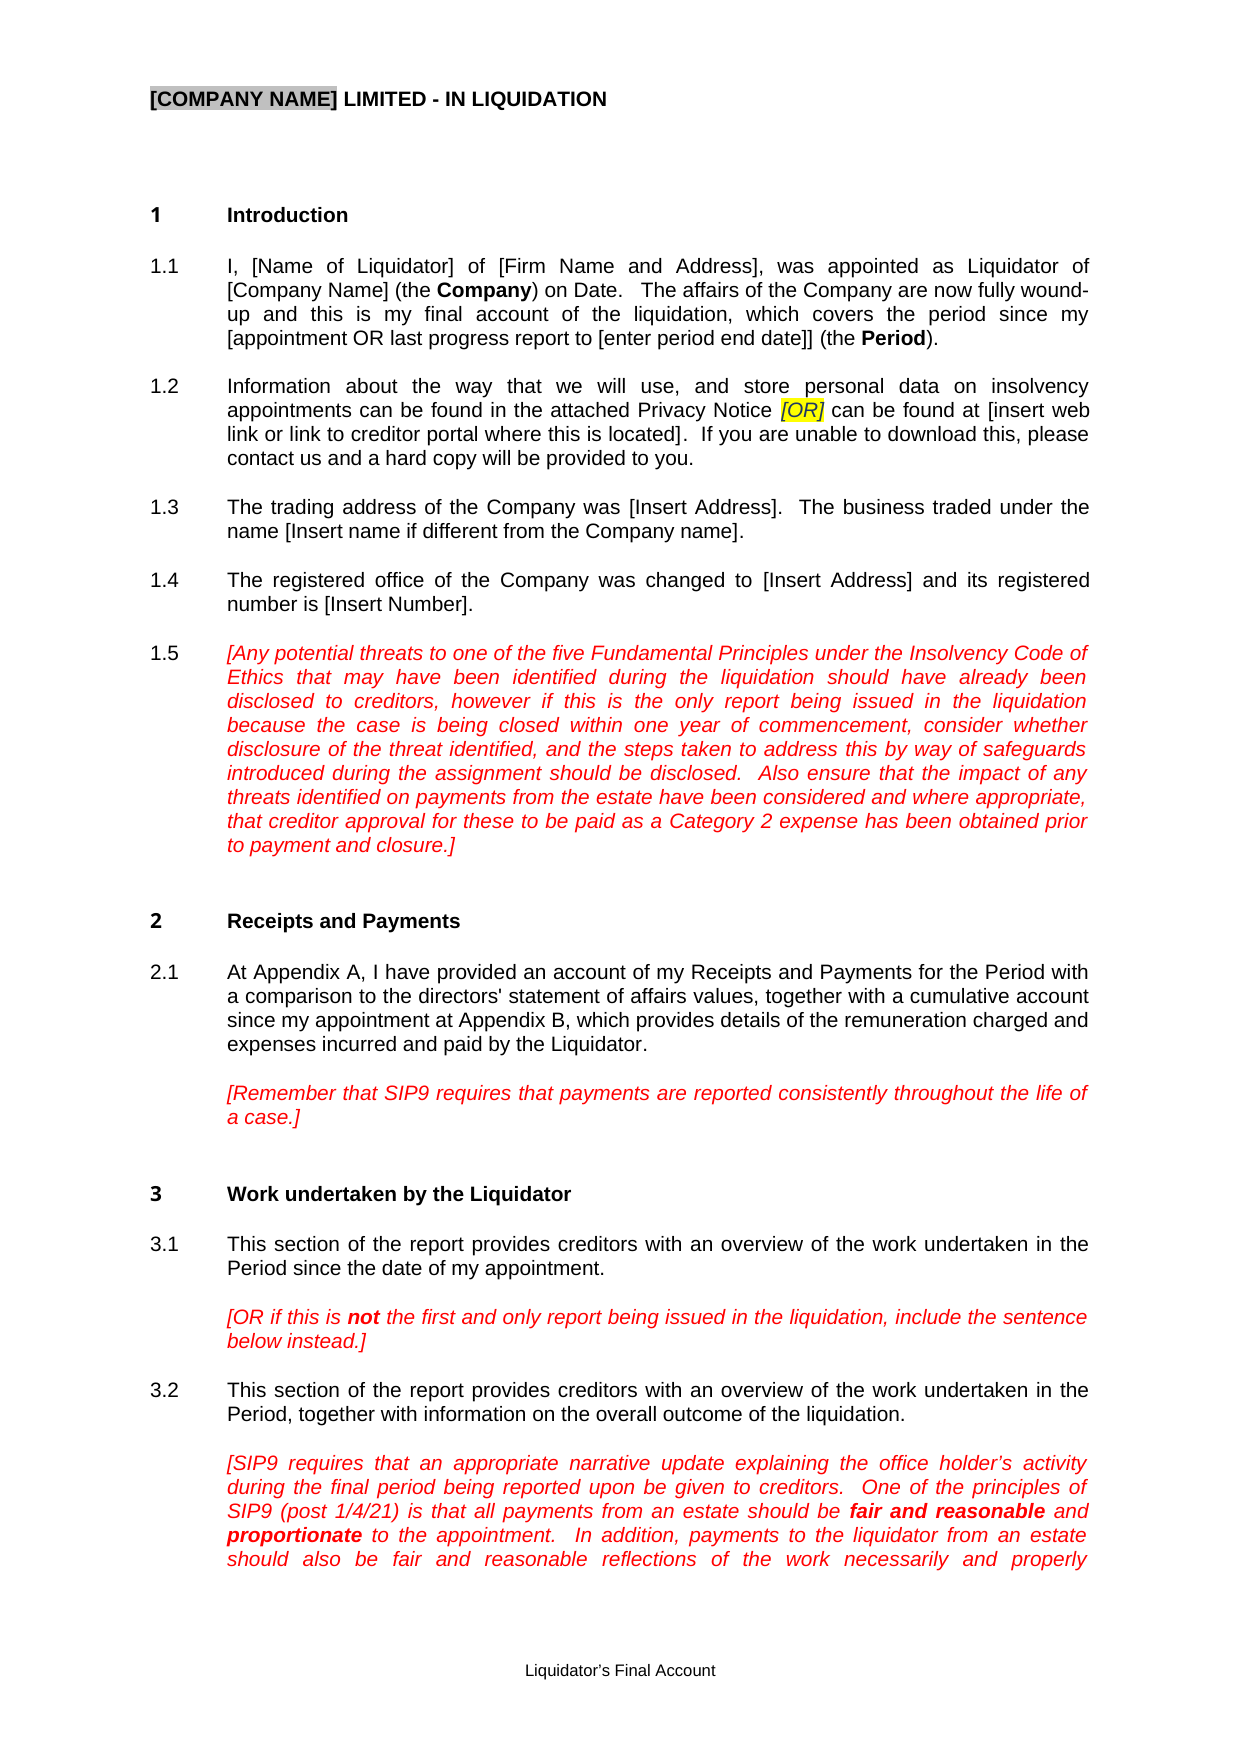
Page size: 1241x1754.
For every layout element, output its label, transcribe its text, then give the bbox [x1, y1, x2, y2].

subtitle The trading address of the Company was [Insert Address]. The business traded under the name [Insert name if different from the Company name]. [150, 495, 1090, 543]
subtitle I, [Name of Liquidator] of [Firm Name and Address], was appointed as Liquidator of [Company Name] (the Company) on Date. The affairs of the Company are now fully wound-up and this is my final account of the liquidation, which covers the period since my [appointment OR last progress report to [enter period end date]] (the Period). [150, 253, 1090, 349]
subtitle [Any potential threats to one of the five Fundamental Principles under the Insolvency Code of Ethics that may have been identified during the liquidation should have already been disclosed to creditors, however if this is the only report being issued in the liquidation because the case is being closed within one year of commencement, consider whether disclosure of the threat identified, and the steps taken to address this by way of safeguards introduced during the assignment should be disclosed. Also ensure that the impact of any threats identified on payments from the estate have been considered and where appropriate, that creditor approval for these to be paid as a Category 2 expense has been obtained prior to payment and closure.] [150, 641, 1090, 857]
subtitle This section of the report provides creditors with an overview of the work undertaken in the Period since the date of my appointment. [150, 1232, 1090, 1280]
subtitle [150, 1451, 1090, 1571]
subtitle Information about the way that we will use, and store personal data on insolvency appointments can be found in the attached Privacy Notice [OR] can be found at [insert web link or link to creditor portal where this is located]. If you are unable to download this, please contact us and a hard copy will be provided to you. [150, 374, 1090, 470]
subtitle Receipts and Payments [150, 907, 1090, 935]
subtitle The registered office of the Company was changed to [Insert Address] and its registered number is [Insert Number]. [150, 568, 1090, 616]
subtitle Work undertaken by the Liquidator [150, 1179, 1090, 1207]
subtitle At Appendix A, I have provided an account of my Receipts and Payments for the Period with a comparison to the directors' statement of affairs values, together with a cumulative account since my appointment at Appendix B, which provides details of the remuneration charged and expenses incurred and paid by the Liquidator. [150, 960, 1090, 1056]
subtitle Introduction [150, 200, 1090, 228]
subtitle [OR if this is not the first and only report being issued in the liquidation, include the sentence below instead.] [227, 1305, 1090, 1353]
subtitle This section of the report provides creditors with an overview of the work undertaken in the Period, together with information on the overall outcome of the liquidation. [150, 1378, 1090, 1426]
subtitle [Remember that SIP9 requires that payments are reported consistently throughout the life of a case.] [227, 1081, 1090, 1129]
